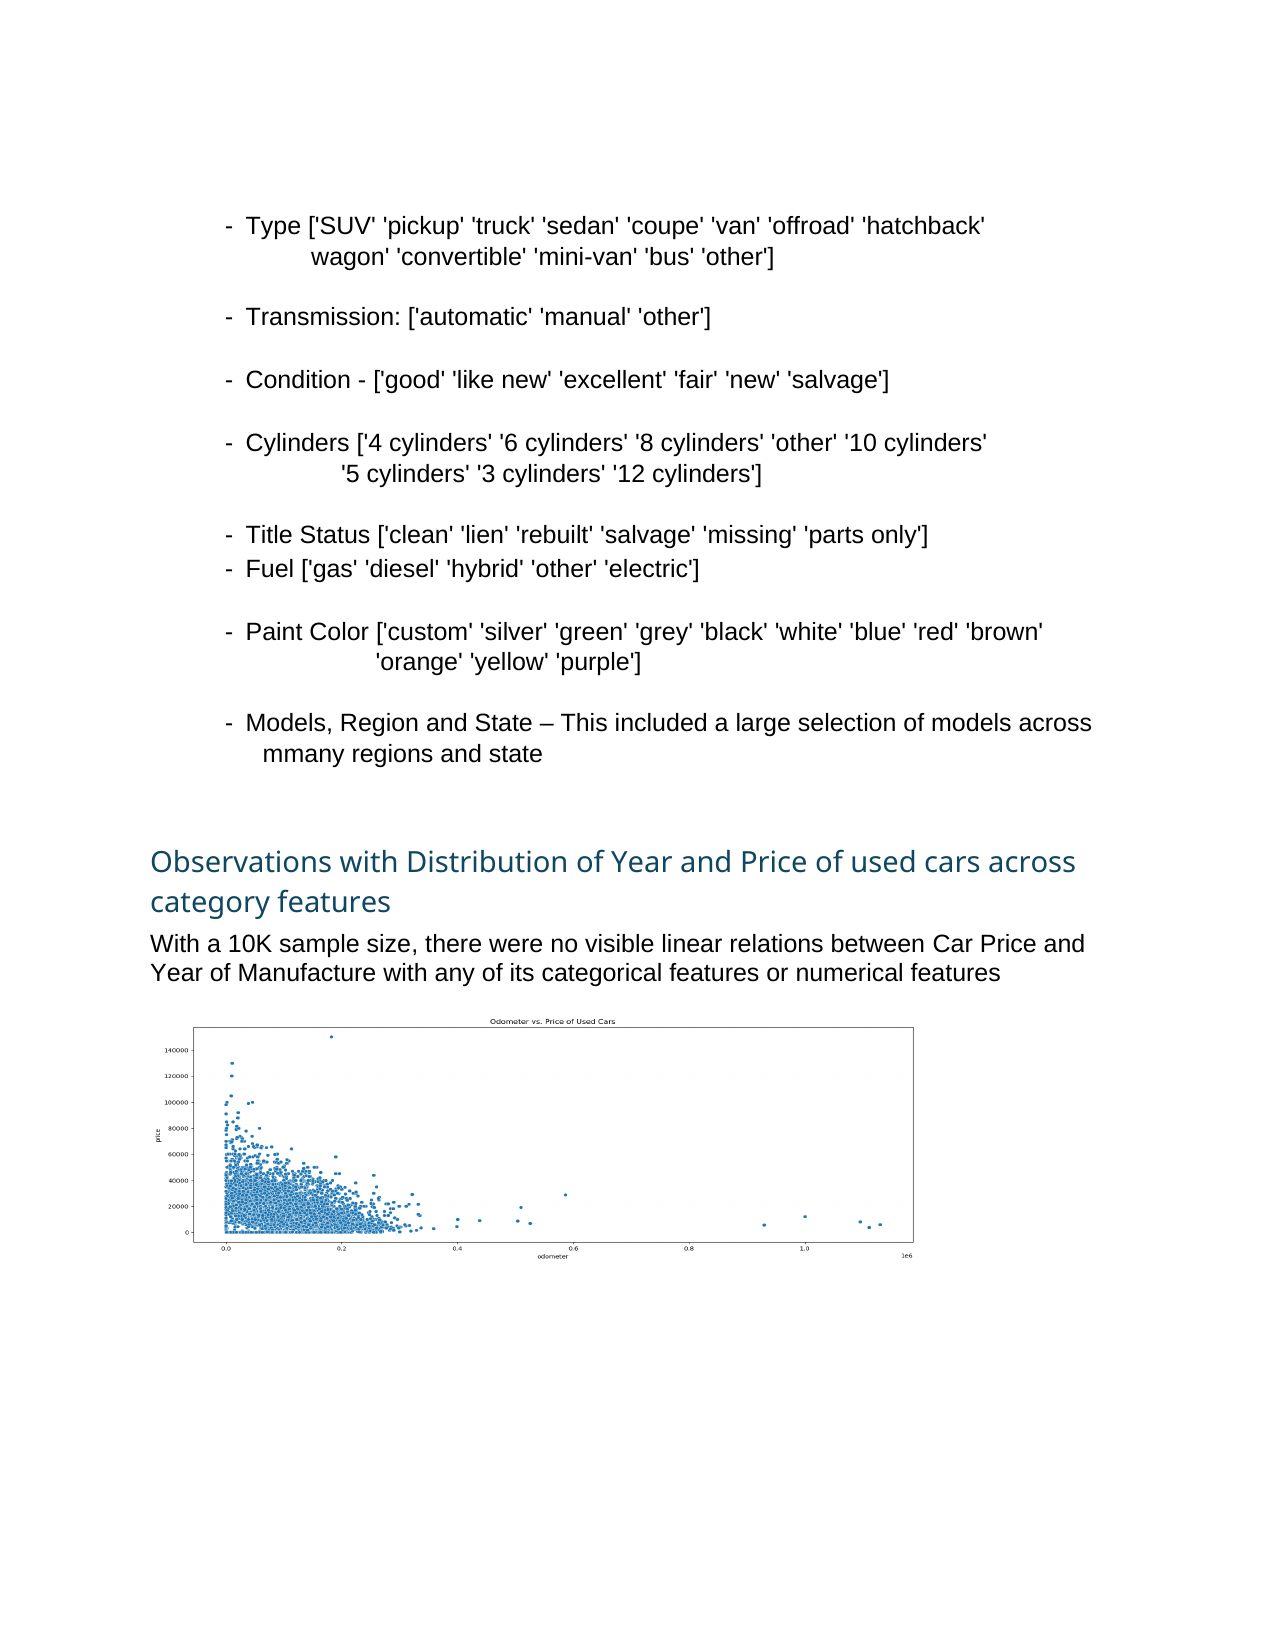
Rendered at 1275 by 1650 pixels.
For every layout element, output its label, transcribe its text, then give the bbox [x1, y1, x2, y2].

list Transmission: ['automatic' 'manual' 'other'] [225, 299, 1125, 333]
subtitle Observations with Distribution of Year and Price of used cars across category features [150, 842, 1125, 921]
picture [150, 1015, 917, 1263]
list Fuel ['gas' 'diesel' 'hybrid' 'other' 'electric'] [225, 550, 1125, 584]
list Condition - ['good' 'like new' 'excellent' 'fair' 'new' 'salvage'] [225, 362, 1125, 396]
text 'orange' 'yellow' 'purple'] [262, 647, 1125, 676]
list Type ['SUV' 'pickup' 'truck' 'sedan' 'coupe' 'van' 'offroad' 'hatchback' [225, 207, 1125, 242]
list Cylinders ['4 cylinders' '6 cylinders' '8 cylinders' 'other' '10 cylinders' [225, 425, 1125, 459]
text wagon' 'convertible' 'mini-van' 'bus' 'other'] [262, 242, 1125, 270]
text Year of Manufacture with any of its categorical features or numerical features [150, 958, 1125, 987]
list Paint Color ['custom' 'silver' 'green' 'grey' 'black' 'white' 'blue' 'red' 'brown' [225, 613, 1125, 647]
list Models, Region and State – This included a large selection of models across mmany regions and state [225, 705, 1125, 767]
text '5 cylinders' '3 cylinders' '12 cylinders'] [262, 459, 1125, 487]
list Title Status ['clean' 'lien' 'rebuilt' 'salvage' 'missing' 'parts only'] [225, 516, 1125, 550]
text With a 10K sample size, there were no visible linear relations between Car Price and [150, 929, 1125, 958]
